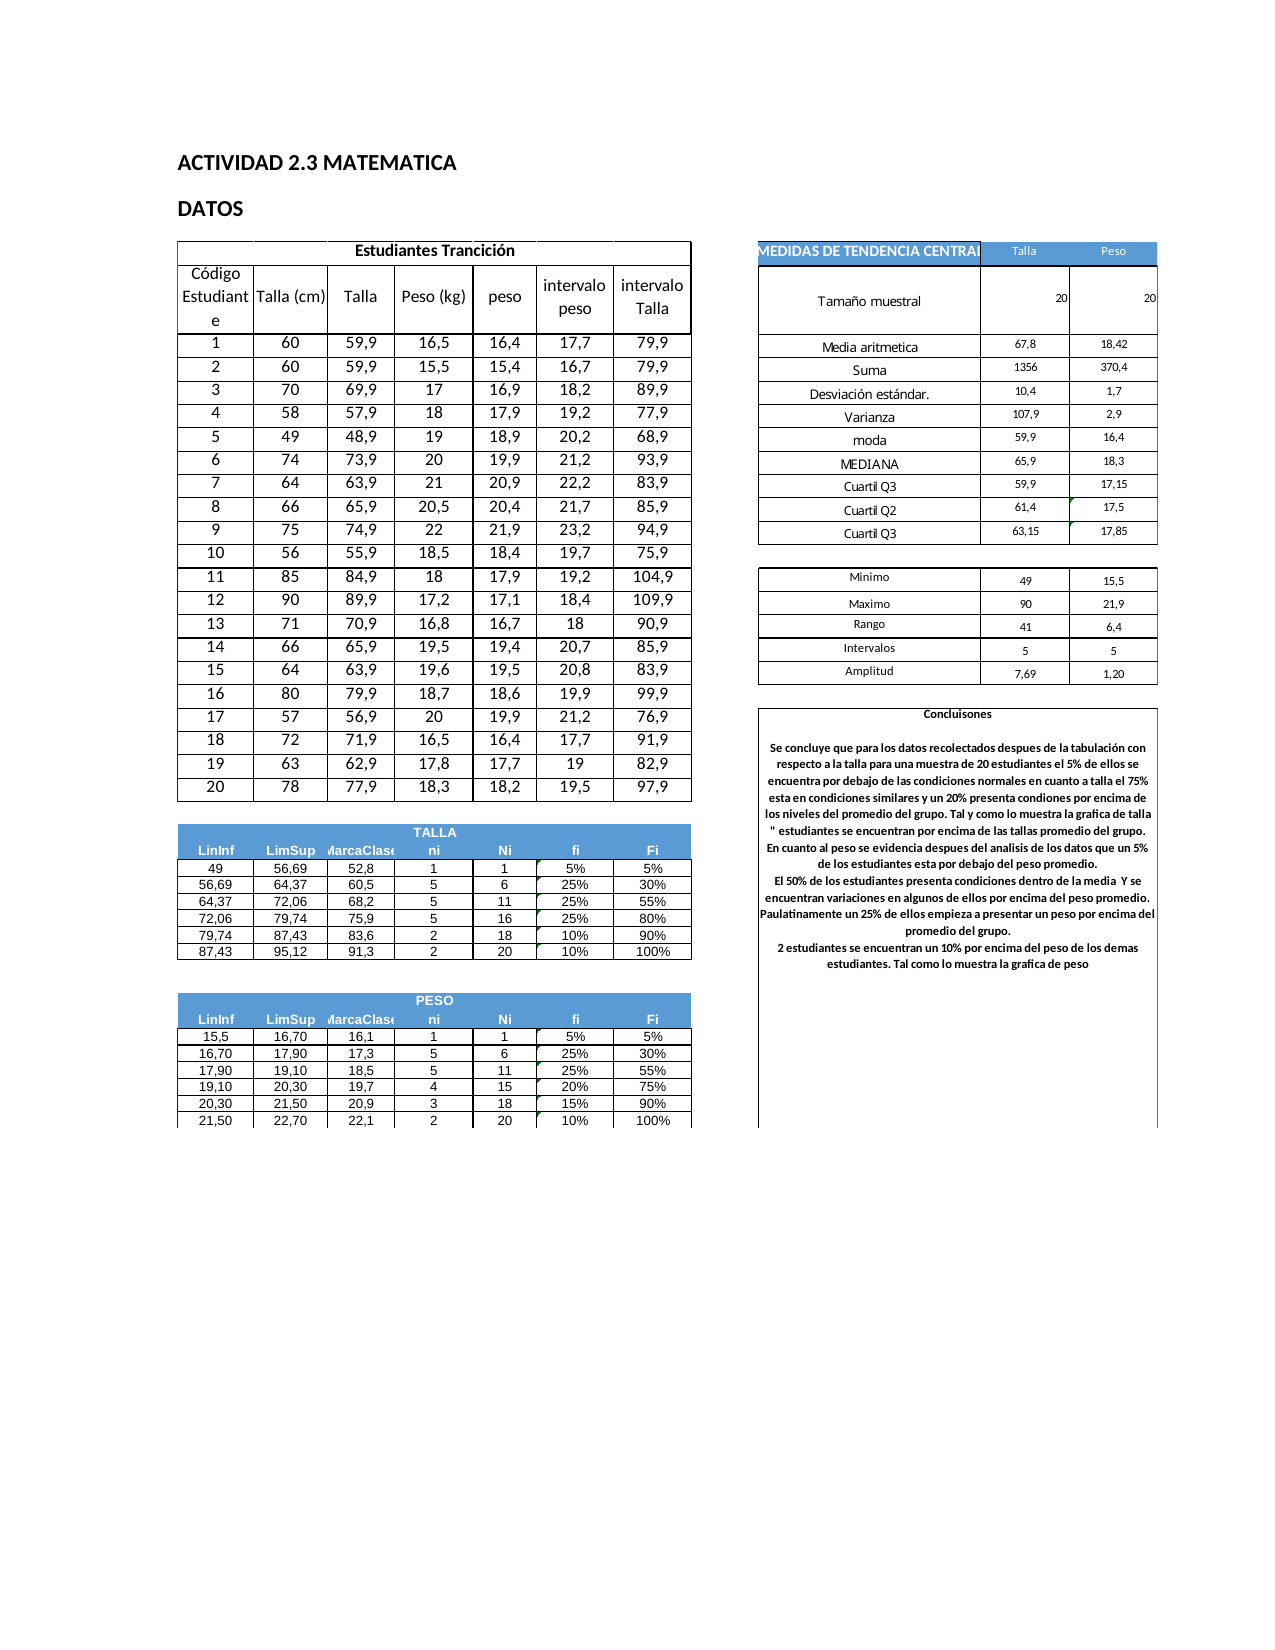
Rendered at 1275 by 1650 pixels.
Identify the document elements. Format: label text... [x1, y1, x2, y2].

text DATOS [177, 194, 1098, 222]
text ACTIVIDAD 2.3 MATEMATICA [177, 148, 1098, 176]
